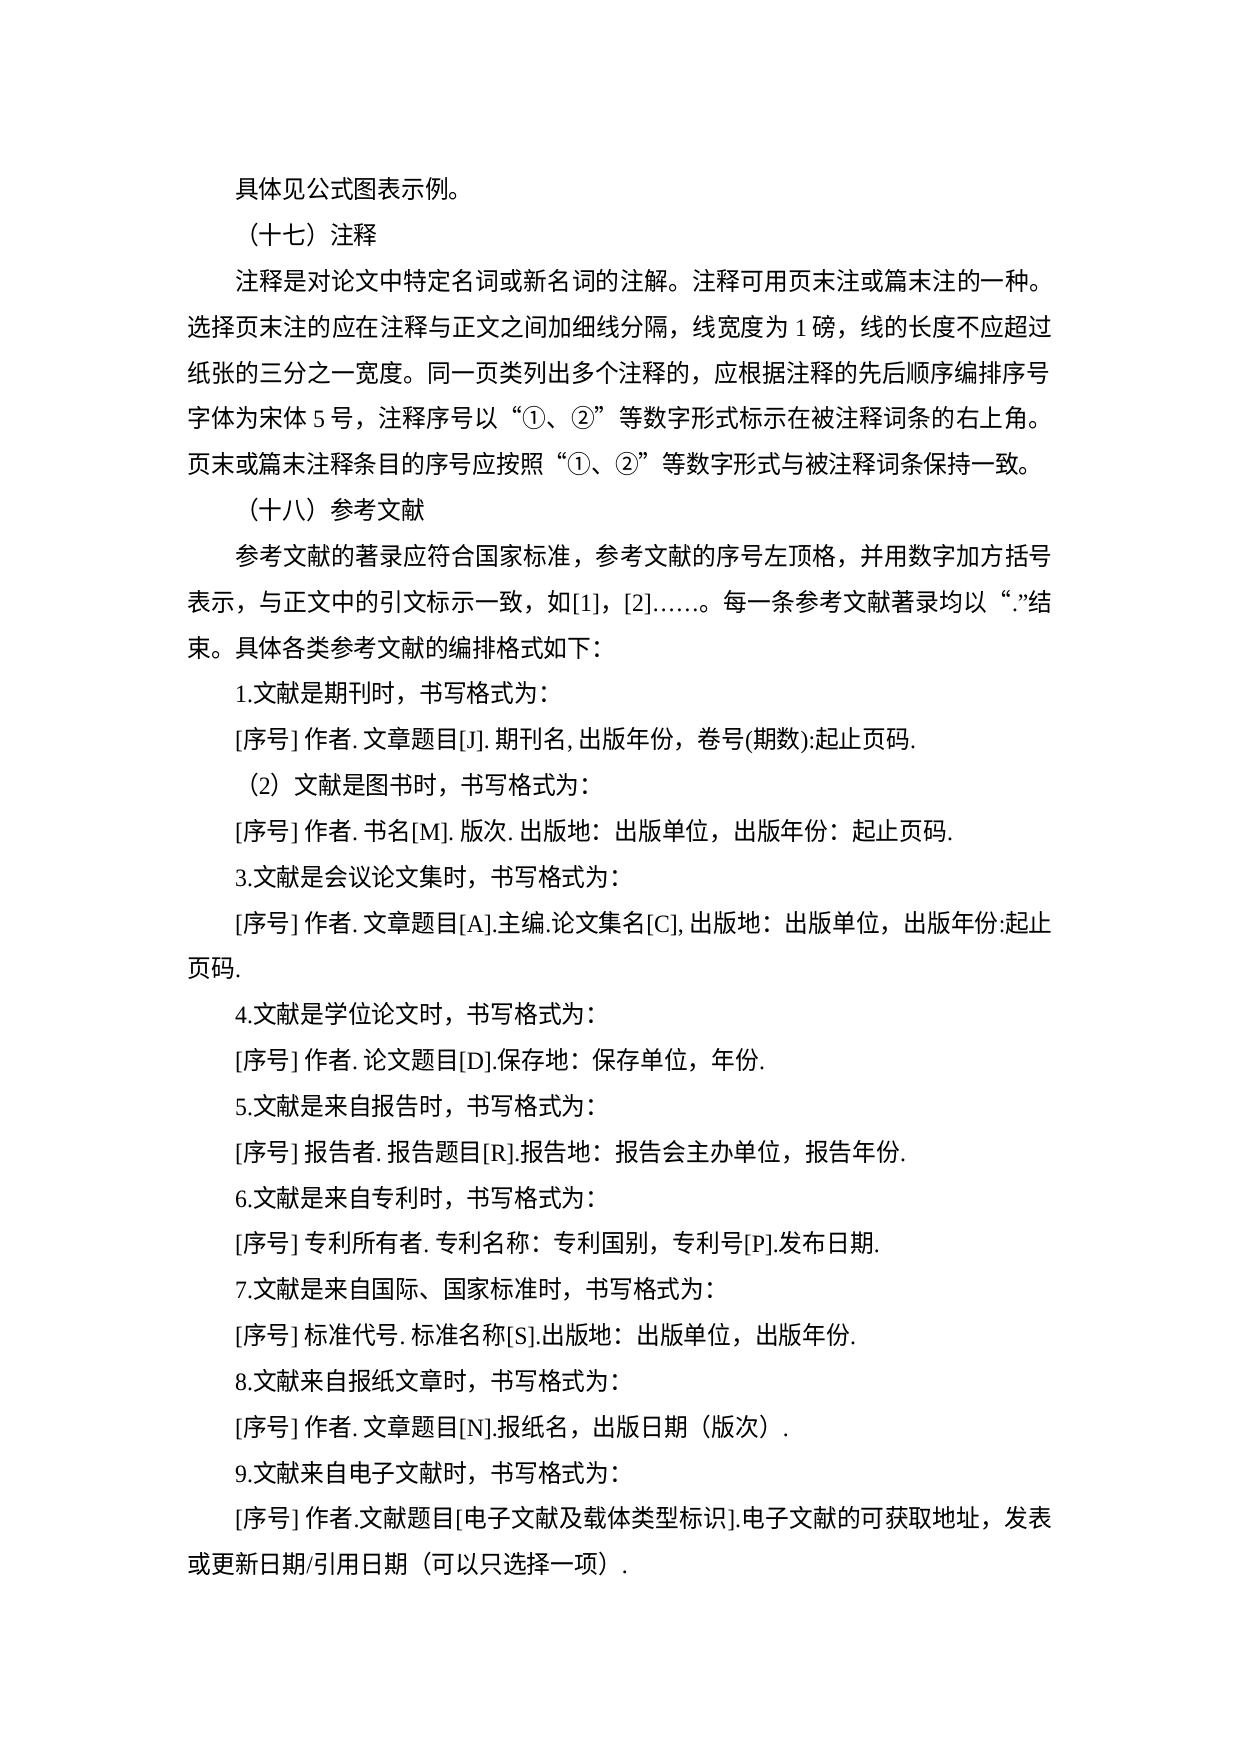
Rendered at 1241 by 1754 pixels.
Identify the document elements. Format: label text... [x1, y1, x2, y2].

text （2）文献是图书时，书写格式为： [187, 758, 1053, 804]
text 7.文献是来自国际、国家标准时，书写格式为： [187, 1262, 1053, 1308]
text （十七）注释 [187, 208, 1053, 254]
text 8.文献来自报纸文章时，书写格式为： [187, 1354, 1053, 1399]
text 具体见公式图表示例。 [187, 162, 1053, 208]
text 5.文献是来自报告时，书写格式为： [187, 1079, 1053, 1124]
text 9.文献来自电子文献时，书写格式为： [187, 1445, 1053, 1491]
text [序号] 专利所有者. 专利名称：专利国别，专利号[P].发布日期. [187, 1216, 1053, 1262]
text 参考文献的著录应符合国家标准，参考文献的序号左顶格，并用数字加方括号表示，与正文中的引文标示一致，如[1]，[2]……。每一条参考文献著录均以“.”结束。具体各类参考文献的编排格式如下： [187, 529, 1053, 666]
text 3.文献是会议论文集时，书写格式为： [187, 849, 1053, 895]
text 4.文献是学位论文时，书写格式为： [187, 987, 1053, 1033]
text 1.文献是期刊时，书写格式为： [187, 666, 1053, 712]
text [序号] 作者. 论文题目[D].保存地：保存单位，年份. [187, 1033, 1053, 1079]
text [序号] 作者. 书名[M]. 版次. 出版地：出版单位，出版年份：起止页码. [187, 804, 1053, 849]
text 注释是对论文中特定名词或新名词的注解。注释可用页末注或篇末注的一种。选择页末注的应在注释与正文之间加细线分隔，线宽度为1磅，线的长度不应超过纸张的三分之一宽度。同一页类列出多个注释的，应根据注释的先后顺序编排序号。字体为宋体5号，注释序号以“①、②”等数字形式标示在被注释词条的右上角。页末或篇末注释条目的序号应按照“①、②”等数字形式与被注释词条保持一致。 [187, 254, 1053, 483]
text [序号] 标准代号. 标准名称[S].出版地：出版单位，出版年份. [187, 1308, 1053, 1354]
text [序号] 作者.文献题目[电子文献及载体类型标识].电子文献的可获取地址，发表或更新日期/引用日期（可以只选择一项）. [187, 1491, 1053, 1583]
text [序号] 作者. 文章题目[N].报纸名，出版日期（版次）. [187, 1399, 1053, 1445]
text [序号] 作者. 文章题目[A].主编.论文集名[C], 出版地：出版单位，出版年份:起止页码. [187, 895, 1053, 987]
text [序号] 作者. 文章题目[J]. 期刊名, 出版年份，卷号(期数):起止页码. [187, 712, 1053, 758]
text 6.文献是来自专利时，书写格式为： [187, 1170, 1053, 1216]
text （十八）参考文献 [187, 483, 1053, 529]
text [序号] 报告者. 报告题目[R].报告地：报告会主办单位，报告年份. [187, 1124, 1053, 1170]
